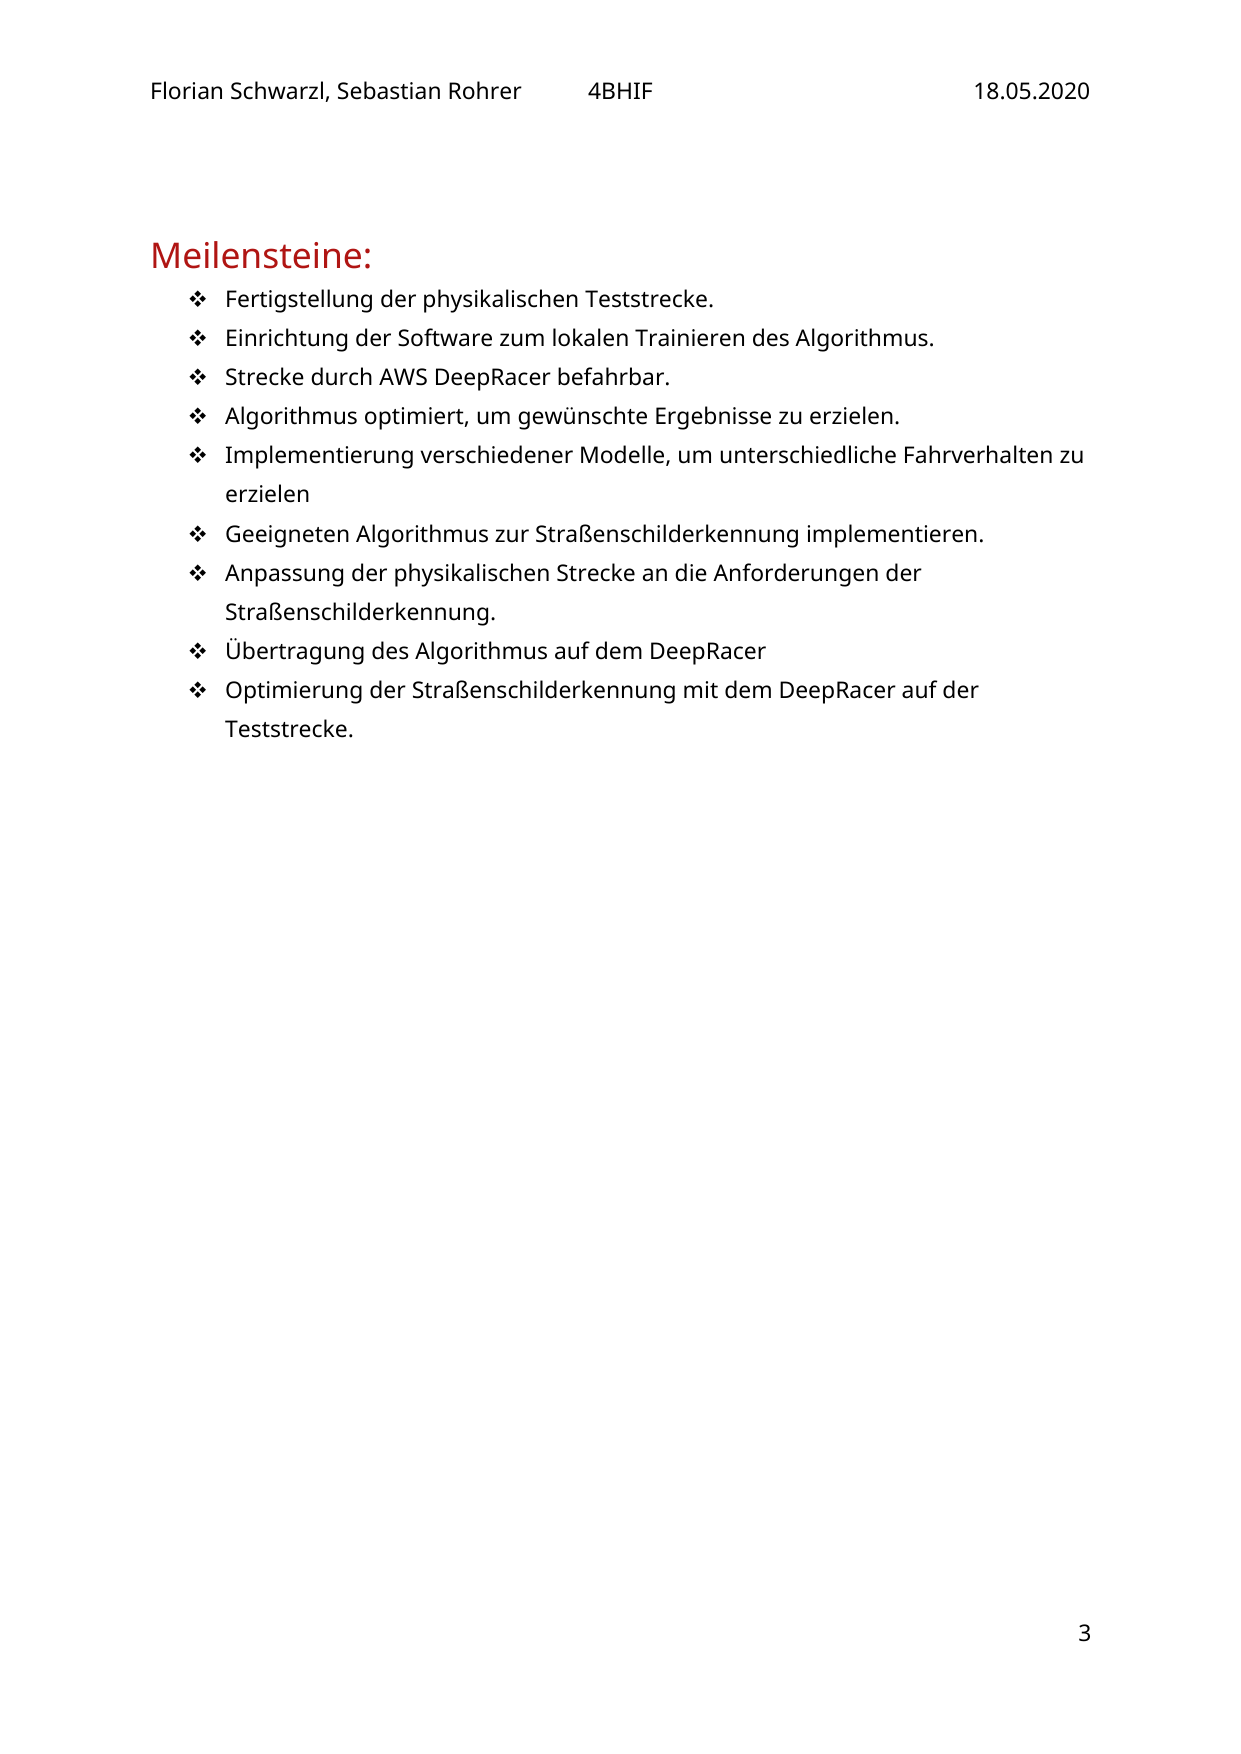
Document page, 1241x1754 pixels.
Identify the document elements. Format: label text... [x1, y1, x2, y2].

list Anpassung der physikalischen Strecke an die Anforderungen der Straßenschilderkennung. [187, 557, 1090, 627]
list Fertigstellung der physikalischen Teststrecke. [187, 283, 1090, 314]
list Strecke durch AWS DeepRacer befahrbar. [187, 361, 1090, 392]
list Übertragung des Algorithmus auf dem DeepRacer [187, 635, 1090, 666]
list Einrichtung der Software zum lokalen Trainieren des Algorithmus. [187, 322, 1090, 353]
subtitle Meilensteine: [150, 231, 1090, 279]
list Optimierung der Straßenschilderkennung mit dem DeepRacer auf der Teststrecke. [187, 674, 1090, 744]
list Algorithmus optimiert, um gewünschte Ergebnisse zu erzielen. [187, 400, 1090, 432]
list Geeigneten Algorithmus zur Straßenschilderkennung implementieren. [187, 517, 1090, 549]
list Implementierung verschiedener Modelle, um unterschiedliche Fahrverhalten zu erzielen [187, 439, 1090, 510]
